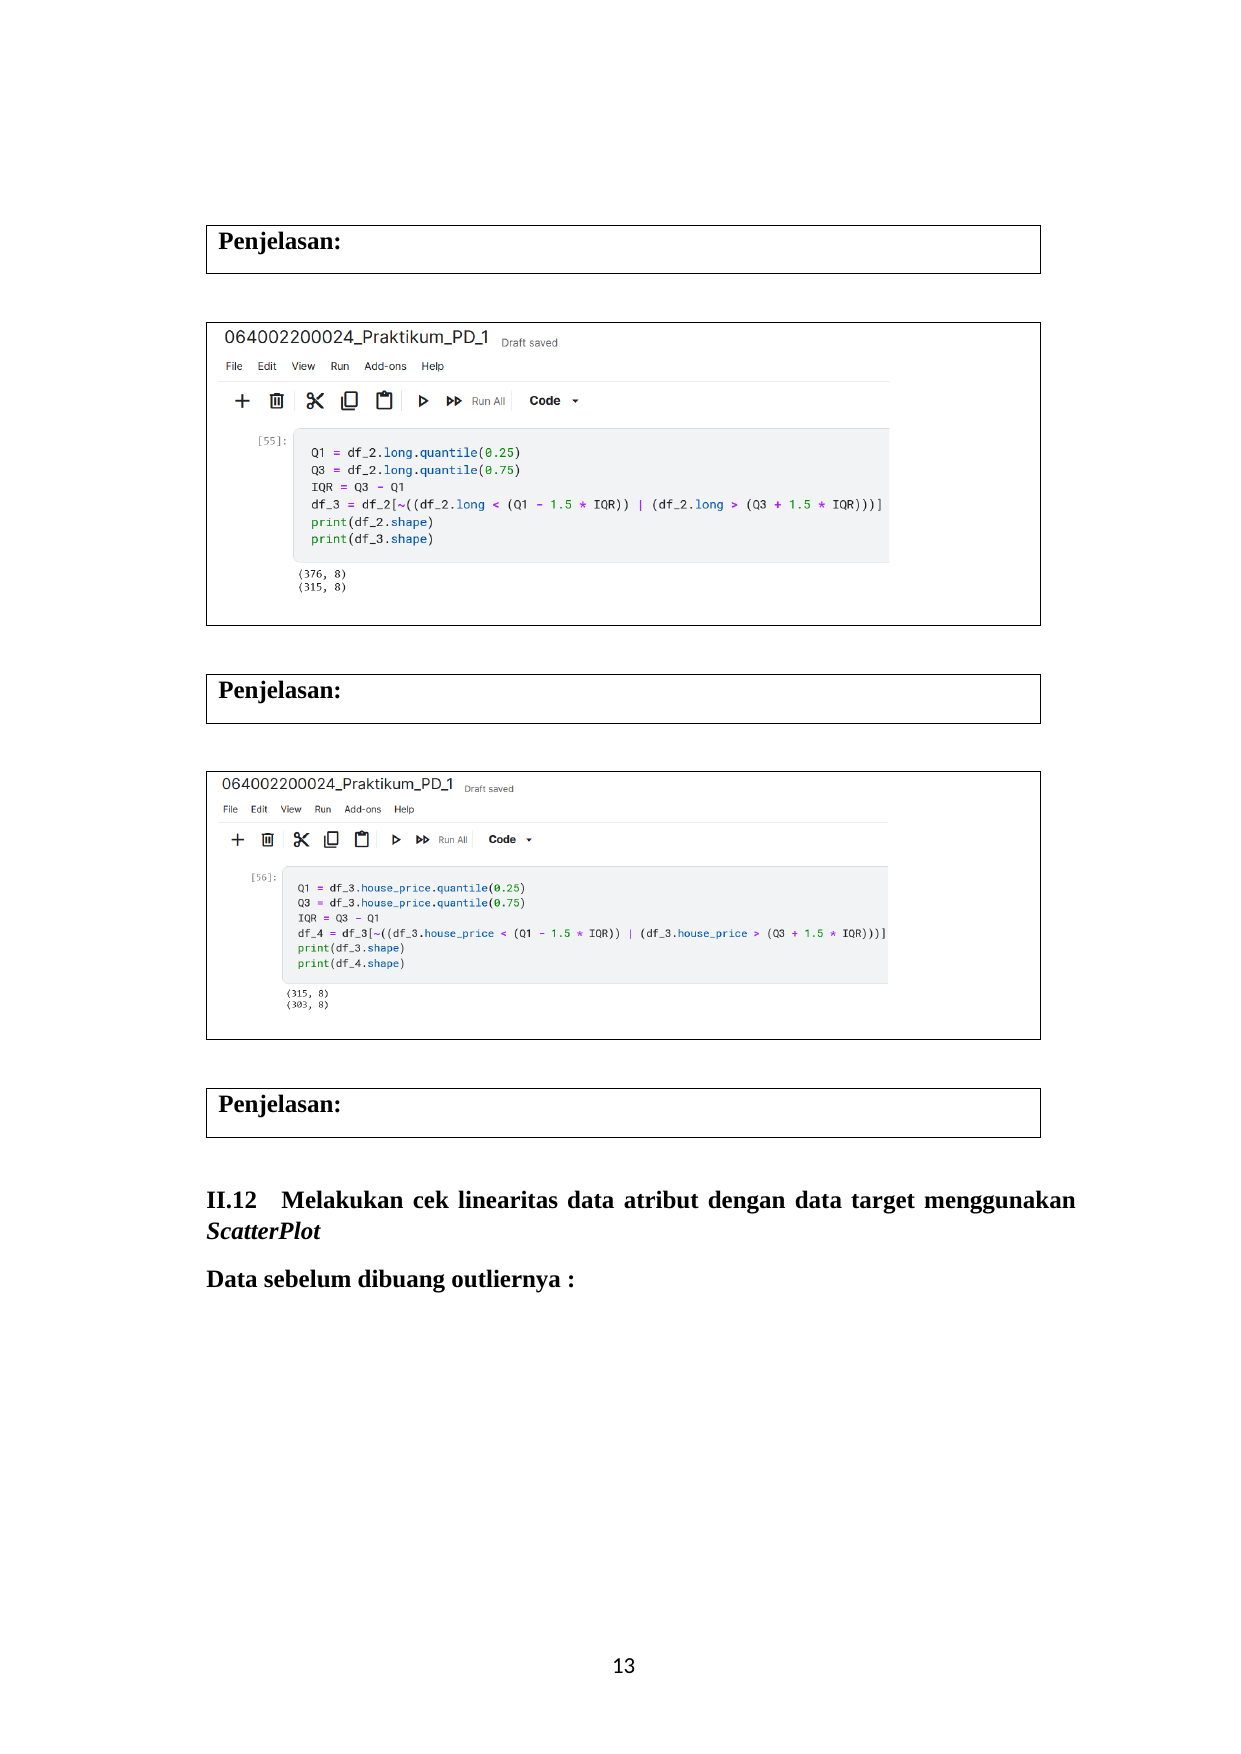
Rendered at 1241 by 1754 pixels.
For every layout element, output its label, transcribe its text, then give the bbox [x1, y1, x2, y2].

picture [218, 323, 890, 607]
table_header Penjelasan: [207, 226, 1040, 273]
table_header Penjelasan: [207, 675, 1040, 722]
text II.12 Melakukan cek linearitas data atribut dengan data target menggunakan ScatterPlot [206, 1185, 1077, 1245]
table_header [207, 772, 1040, 1039]
table_header Penjelasan: [207, 1089, 1040, 1137]
picture [218, 772, 889, 1021]
text Data sebelum dibuang outliernya : [206, 1264, 1077, 1293]
table_header [207, 323, 1040, 625]
